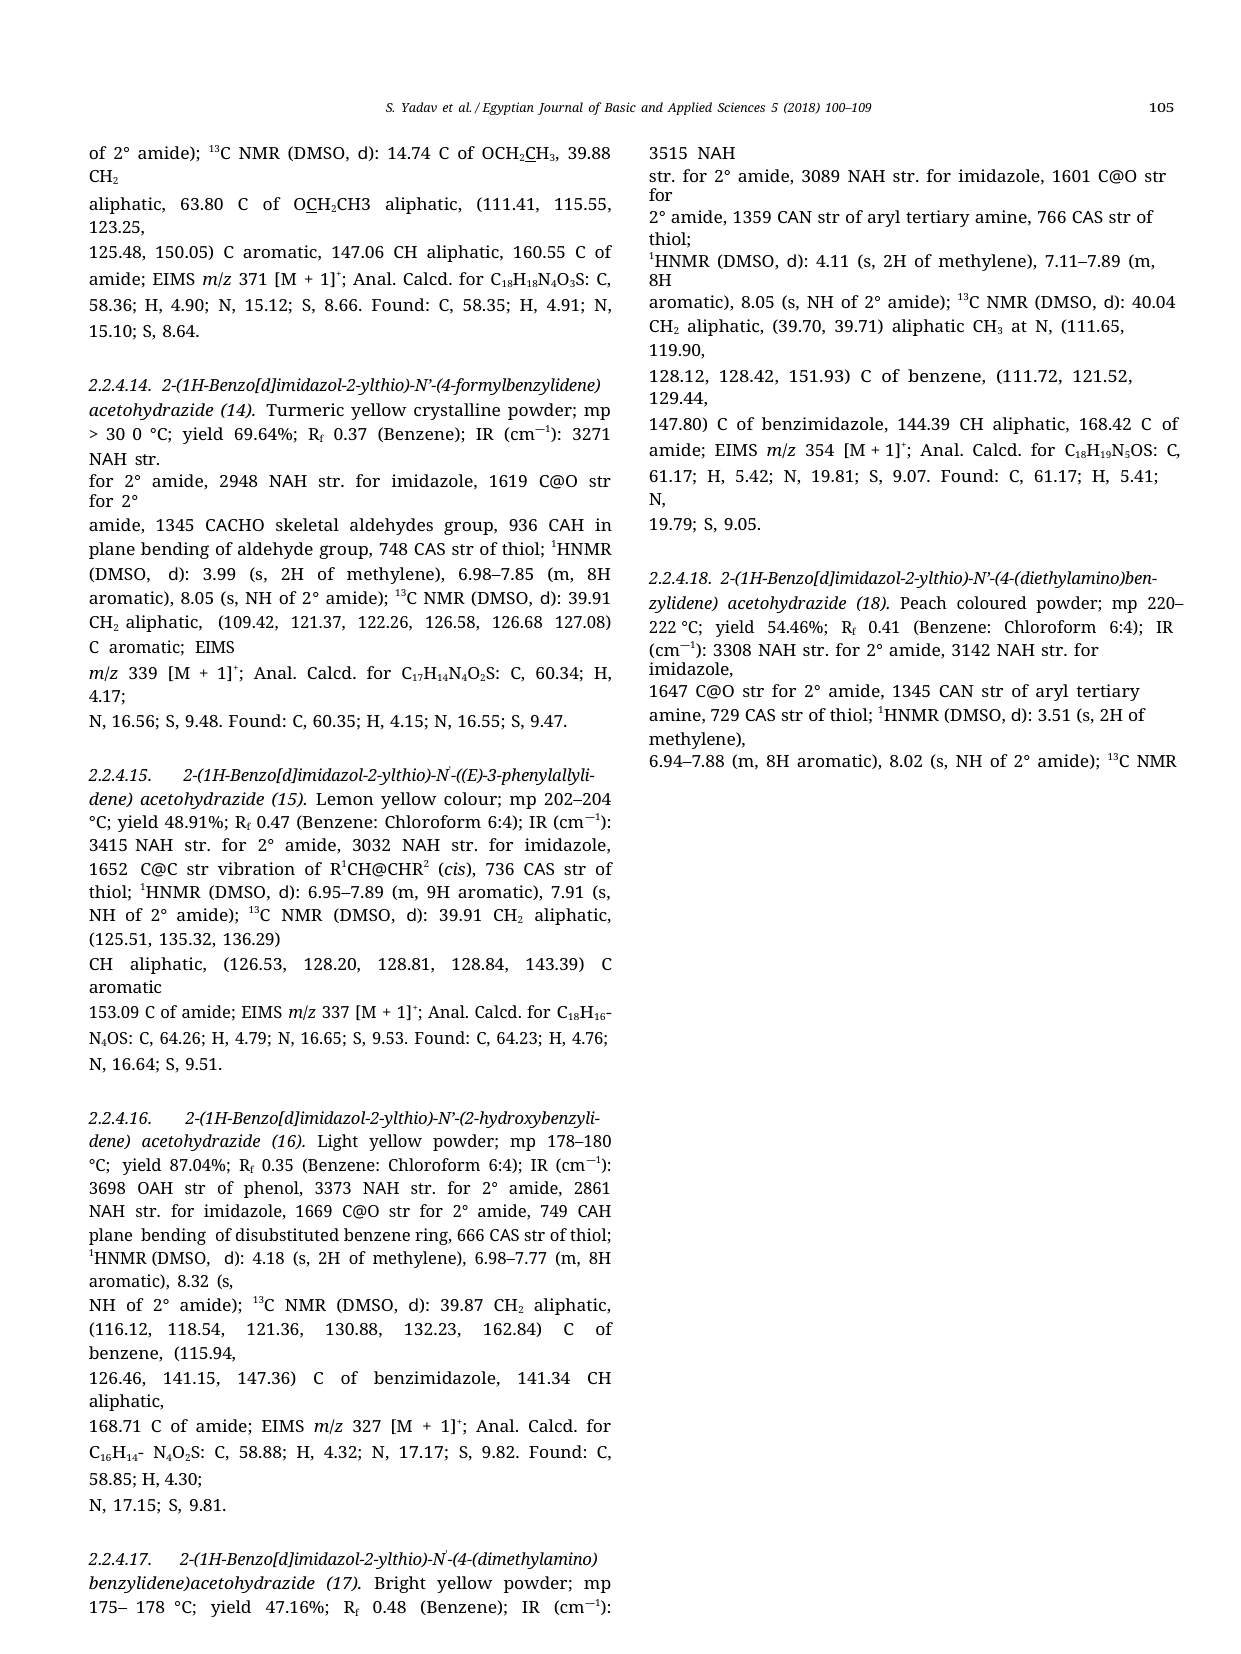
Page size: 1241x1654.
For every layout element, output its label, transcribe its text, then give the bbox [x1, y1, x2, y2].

text aromatic), 8.05 (s, NH of 2° amide); 13C NMR (DMSO, d): 40.04 CH2 aliphatic, (39.70, 39.71) aliphatic CH3 at N, (111.65, 119.90, [648, 291, 1184, 361]
text CH aliphatic, (126.53, 128.20, 128.81, 128.84, 143.39) C aromatic [88, 952, 612, 998]
text 1647 C@O str for 2° amide, 1345 CAN str of aryl tertiary amine, 729 CAS str of thiol; 1HNMR (DMSO, d): 3.51 (s, 2H of methylene), [648, 680, 1184, 750]
text amide, 1345 CACHO skeletal aldehydes group, 936 CAH in plane bending of aldehyde group, 748 CAS str of thiol; 1HNMR (DMSO, d): 3.99 (s, 2H of methylene), 6.98–7.85 (m, 8H aromatic), 8.05 (s, NH of 2° amide); 13C NMR (DMSO, d): 39.91 CH2 aliphatic, (109.42, 121.37, 122.26, 126.58, 126.68 127.08) C aromatic; EIMS [88, 513, 612, 658]
list 2-(1H-Benzo[d]imidazol-2-ylthio)-N'-(4-(dimethylamino) benzylidene)acetohydrazide (17). Bright yellow powder; mp 175– 178 °C; yield 47.16%; Rf 0.48 (Benzene); IR (cm—1): 3515 NAH [88, 1547, 611, 1619]
text 6.94–7.88 (m, 8H aromatic), 8.02 (s, NH of 2° amide); 13C NMR [649, 751, 1184, 772]
text 147.80) C of benzimidazole, 144.39 CH aliphatic, 168.42 C of amide; EIMS m/z 354 [M + 1]+; Anal. Calcd. for C18H19N5OS: C, [649, 413, 1184, 461]
text NH of 2° amide); 13C NMR (DMSO, d): 39.87 CH2 aliphatic, (116.12, 118.54, 121.36, 130.88, 132.23, 162.84) C of benzene, (115.94, [88, 1293, 612, 1364]
text 1HNMR (DMSO, d): 4.11 (s, 2H of methylene), 7.11–7.89 (m, 8H [649, 252, 1184, 291]
text 153.09 C of amide; EIMS m/z 337 [M + 1]+; Anal. Calcd. for C18H16- N4OS: C, 64.26; H, 4.79; N, 16.65; S, 9.53. Found: C, 64.23; H, 4.76; [88, 1001, 612, 1049]
text str. for 2° amide, 3089 NAH str. for imidazole, 1601 C@O str for [649, 166, 1184, 206]
text aliphatic, 63.80 C of OCH2CH3 aliphatic, (111.41, 115.55, 123.25, [88, 193, 612, 238]
text for 2° amide, 2948 NAH str. for imidazole, 1619 C@O str for 2° [88, 472, 612, 512]
text N, 17.15; S, 9.81. [88, 1493, 612, 1516]
text 2° amide, 1359 CAN str of aryl tertiary amine, 766 CAS str of thiol; [649, 206, 1184, 250]
text of 2° amide); 13C NMR (DMSO, d): 14.74 C of OCH2CH3, 39.88 CH2 [88, 142, 612, 187]
list 2-(1H-Benzo[d]imidazol-2-ylthio)-N'-((E)-3-phenylallyli- dene) acetohydrazide (15). Lemon yellow colour; mp 202–204 °C; yield 48.91%; Rf 0.47 (Benzene: Chloroform 6:4); IR (cm—1): 3415 NAH str. for 2° amide, 3032 NAH str. for imidazole, 1652 C@C str vibration of R1CH@CHR2 (cis), 736 CAS str of thiol; 1HNMR (DMSO, d): 6.95–7.89 (m, 9H aromatic), 7.91 (s, NH of 2° amide); 13C NMR (DMSO, d): 39.91 CH2 aliphatic, (125.51, 135.32, 136.29) [88, 764, 612, 950]
text 168.71 C of amide; EIMS m/z 327 [M + 1]+; Anal. Calcd. for C16H14- N4O2S: C, 58.88; H, 4.32; N, 17.17; S, 9.82. Found: C, 58.85; H, 4.30; [88, 1415, 611, 1490]
text 19.79; S, 9.05. [649, 513, 1184, 536]
text 125.48, 150.05) C aromatic, 147.06 CH aliphatic, 160.55 C of amide; EIMS m/z 371 [M + 1]+; Anal. Calcd. for C18H18N4O3S: C, 58.36; H, 4.90; N, 15.12; S, 8.66. Found: C, 58.35; H, 4.91; N, 15.10; S, 8.64. [88, 241, 612, 342]
list 2-(1H-Benzo[d]imidazol-2-ylthio)-N’-(4-(diethylamino)ben- zylidene) acetohydrazide (18). Peach coloured powder; mp 220– 222 °C; yield 54.46%; Rf 0.41 (Benzene: Chloroform 6:4); IR [649, 567, 1184, 638]
text 61.17; H, 5.42; N, 19.81; S, 9.07. Found: C, 61.17; H, 5.41; N, [649, 465, 1184, 510]
text m/z 339 [M + 1]+; Anal. Calcd. for C17H14N4O2S: C, 60.34; H, 4.17; [88, 662, 612, 707]
text N, 16.56; S, 9.48. Found: C, 60.35; H, 4.15; N, 16.55; S, 9.47. [88, 710, 612, 733]
text (cm—1): 3308 NAH str. for 2° amide, 3142 NAH str. for imidazole, [649, 640, 1184, 680]
list 2-(1H-Benzo[d]imidazol-2-ylthio)-N’-(4-formylbenzylidene) acetohydrazide (14). Turmeric yellow crystalline powder; mp > 30 0 °C; yield 69.64%; Rf 0.37 (Benzene); IR (cm—1): 3271 NAH str. [88, 374, 612, 470]
text N, 16.64; S, 9.51. [88, 1053, 612, 1076]
text 128.12, 128.42, 151.93) C of benzene, (111.72, 121.52, 129.44, [649, 364, 1184, 410]
list 2-(1H-Benzo[d]imidazol-2-ylthio)-N'-(4-(dimethylamino) benzylidene)acetohydrazide (17). Bright yellow powder; mp 175– 178 °C; yield 47.16%; Rf 0.48 (Benzene); IR (cm—1): 3515 NAH [649, 142, 1184, 165]
text 126.46, 141.15, 147.36) C of benzimidazole, 141.34 CH aliphatic, [88, 1367, 612, 1412]
list 2-(1H-Benzo[d]imidazol-2-ylthio)-N’-(2-hydroxybenzyli- dene) acetohydrazide (16). Light yellow powder; mp 178–180 °C; yield 87.04%; Rf 0.35 (Benzene: Chloroform 6:4); IR (cm—1): 3698 OAH str of phenol, 3373 NAH str. for 2° amide, 2861 NAH str. for imidazole, 1669 C@O str for 2° amide, 749 CAH plane bending of disubstituted benzene ring, 666 CAS str of thiol; 1HNMR (DMSO, d): 4.18 (s, 2H of methylene), 6.98–7.77 (m, 8H aromatic), 8.32 (s, [88, 1107, 612, 1293]
